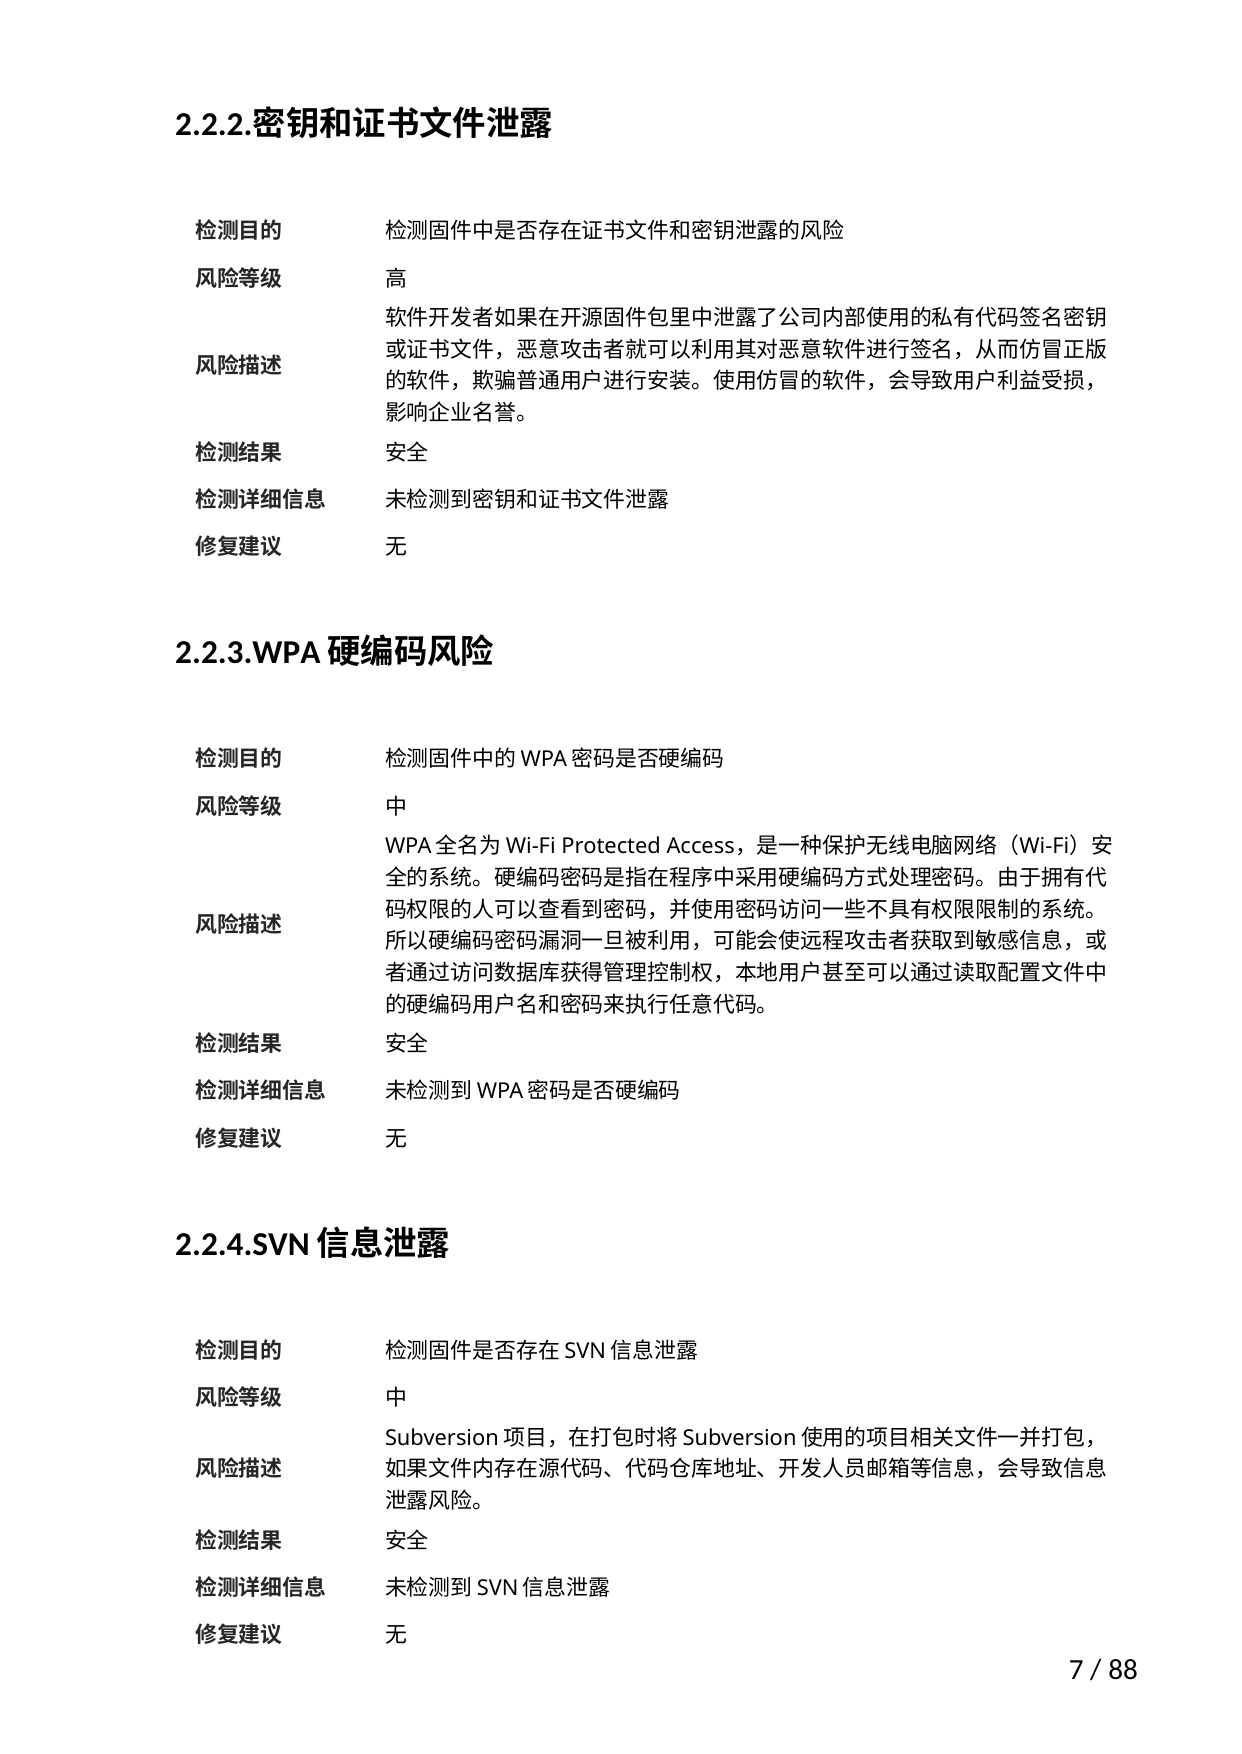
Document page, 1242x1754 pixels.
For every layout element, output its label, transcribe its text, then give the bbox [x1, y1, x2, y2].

table_cell 检测结果 [184, 1515, 373, 1562]
table_cell 检测详细信息 [184, 474, 373, 521]
table_cell 风险描述 [184, 1420, 373, 1515]
table_cell 检测详细信息 [184, 1066, 373, 1113]
table_cell 风险描述 [184, 828, 373, 1018]
table_header 检测固件中是否存在证书文件和密钥泄露的风险 [374, 206, 1129, 253]
table_cell 无 [374, 521, 1129, 569]
subtitle 2.2.3.WPA硬编码风险 [175, 628, 1137, 673]
table_cell 中 [374, 781, 1129, 828]
table_cell 无 [374, 1609, 1129, 1657]
table_cell 修复建议 [184, 521, 373, 569]
table_cell 检测结果 [184, 427, 373, 474]
table_cell Subversion项目，在打包时将Subversion使用的项目相关文件一并打包，如果文件内存在源代码、代码仓库地址、开发人员邮箱等信息，会导致信息泄露风险。 [374, 1420, 1129, 1515]
table_cell 软件开发者如果在开源固件包里中泄露了公司内部使用的私有代码签名密钥或证书文件，恶意攻击者就可以利用其对恶意软件进行签名，从而仿冒正版的软件，欺骗普通用户进行安装。使用仿冒的软件，会导致用户利益受损，影响企业名誉。 [374, 300, 1129, 427]
table_cell WPA全名为Wi-Fi Protected Access，是一种保护无线电脑网络（Wi-Fi）安全的系统。硬编码密码是指在程序中采用硬编码方式处理密码。由于拥有代码权限的人可以查看到密码，并使用密码访问一些不具有权限限制的系统。所以硬编码密码漏洞一旦被利用，可能会使远程攻击者获取到敏感信息，或者通过访问数据库获得管理控制权，本地用户甚至可以通过读取配置文件中的硬编码用户名和密码来执行任意代码。 [374, 828, 1129, 1018]
table_cell 风险等级 [184, 253, 373, 300]
table_header 检测目的 [184, 1325, 373, 1372]
table_cell 修复建议 [184, 1113, 373, 1160]
table_header 检测目的 [184, 206, 373, 253]
table_header 检测固件是否存在SVN信息泄露 [374, 1325, 1129, 1372]
table_cell 检测详细信息 [184, 1562, 373, 1609]
table_cell 风险等级 [184, 1373, 373, 1420]
table_cell 检测结果 [184, 1018, 373, 1066]
table_header 检测目的 [184, 734, 373, 781]
table_cell 安全 [374, 427, 1129, 474]
table_cell 风险等级 [184, 781, 373, 828]
table_cell 未检测到SVN信息泄露 [374, 1562, 1129, 1609]
table_cell 安全 [374, 1515, 1129, 1562]
table_cell 高 [374, 253, 1129, 300]
table_cell 未检测到WPA密码是否硬编码 [374, 1066, 1129, 1113]
subtitle 2.2.4.SVN信息泄露 [175, 1219, 1137, 1265]
table_cell 中 [374, 1373, 1129, 1420]
table_cell 修复建议 [184, 1609, 373, 1657]
table_cell 安全 [374, 1018, 1129, 1066]
table_cell 无 [374, 1113, 1129, 1160]
table_cell 未检测到密钥和证书文件泄露 [374, 474, 1129, 521]
subtitle 2.2.2.密钥和证书文件泄露 [175, 100, 1137, 145]
table_header 检测固件中的WPA密码是否硬编码 [374, 734, 1129, 781]
table_cell 风险描述 [184, 300, 373, 427]
